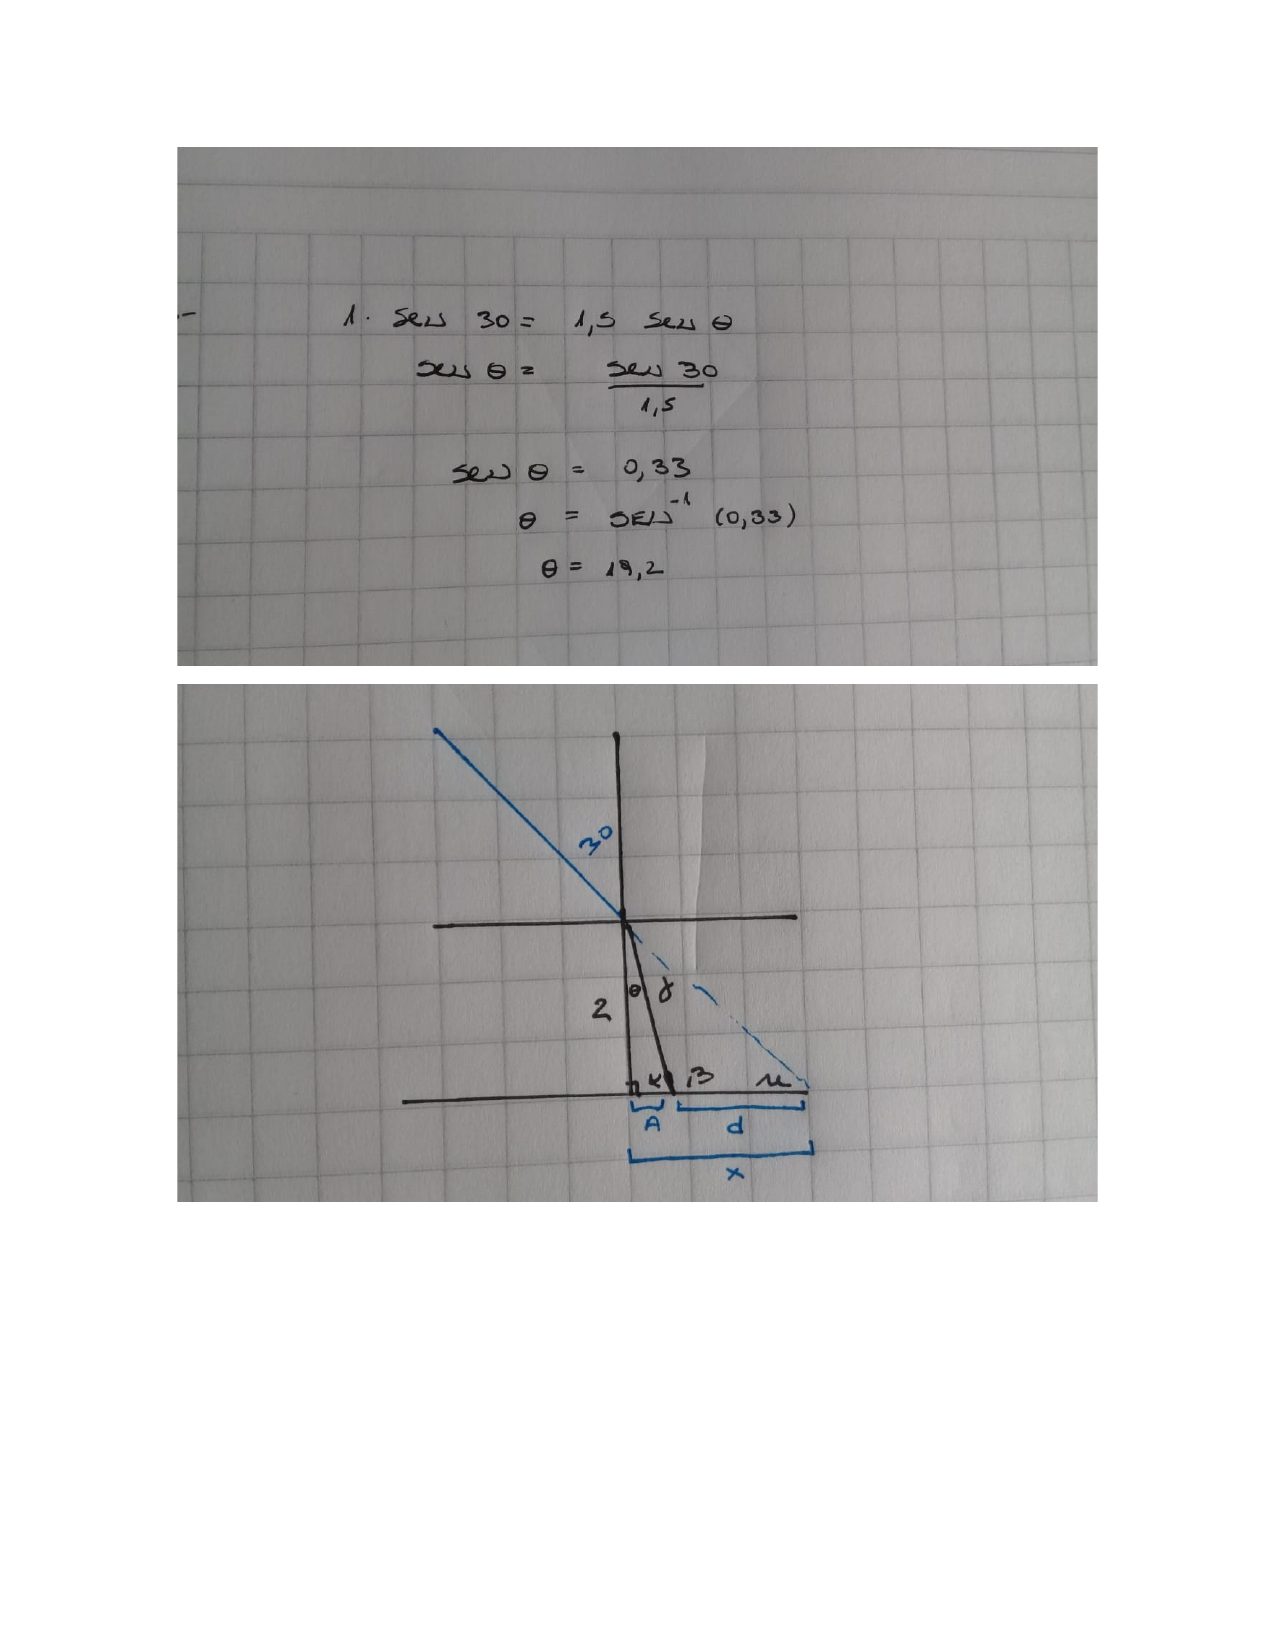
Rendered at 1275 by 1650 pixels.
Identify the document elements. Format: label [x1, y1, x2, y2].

picture [177, 147, 1098, 666]
picture [177, 684, 1098, 1202]
